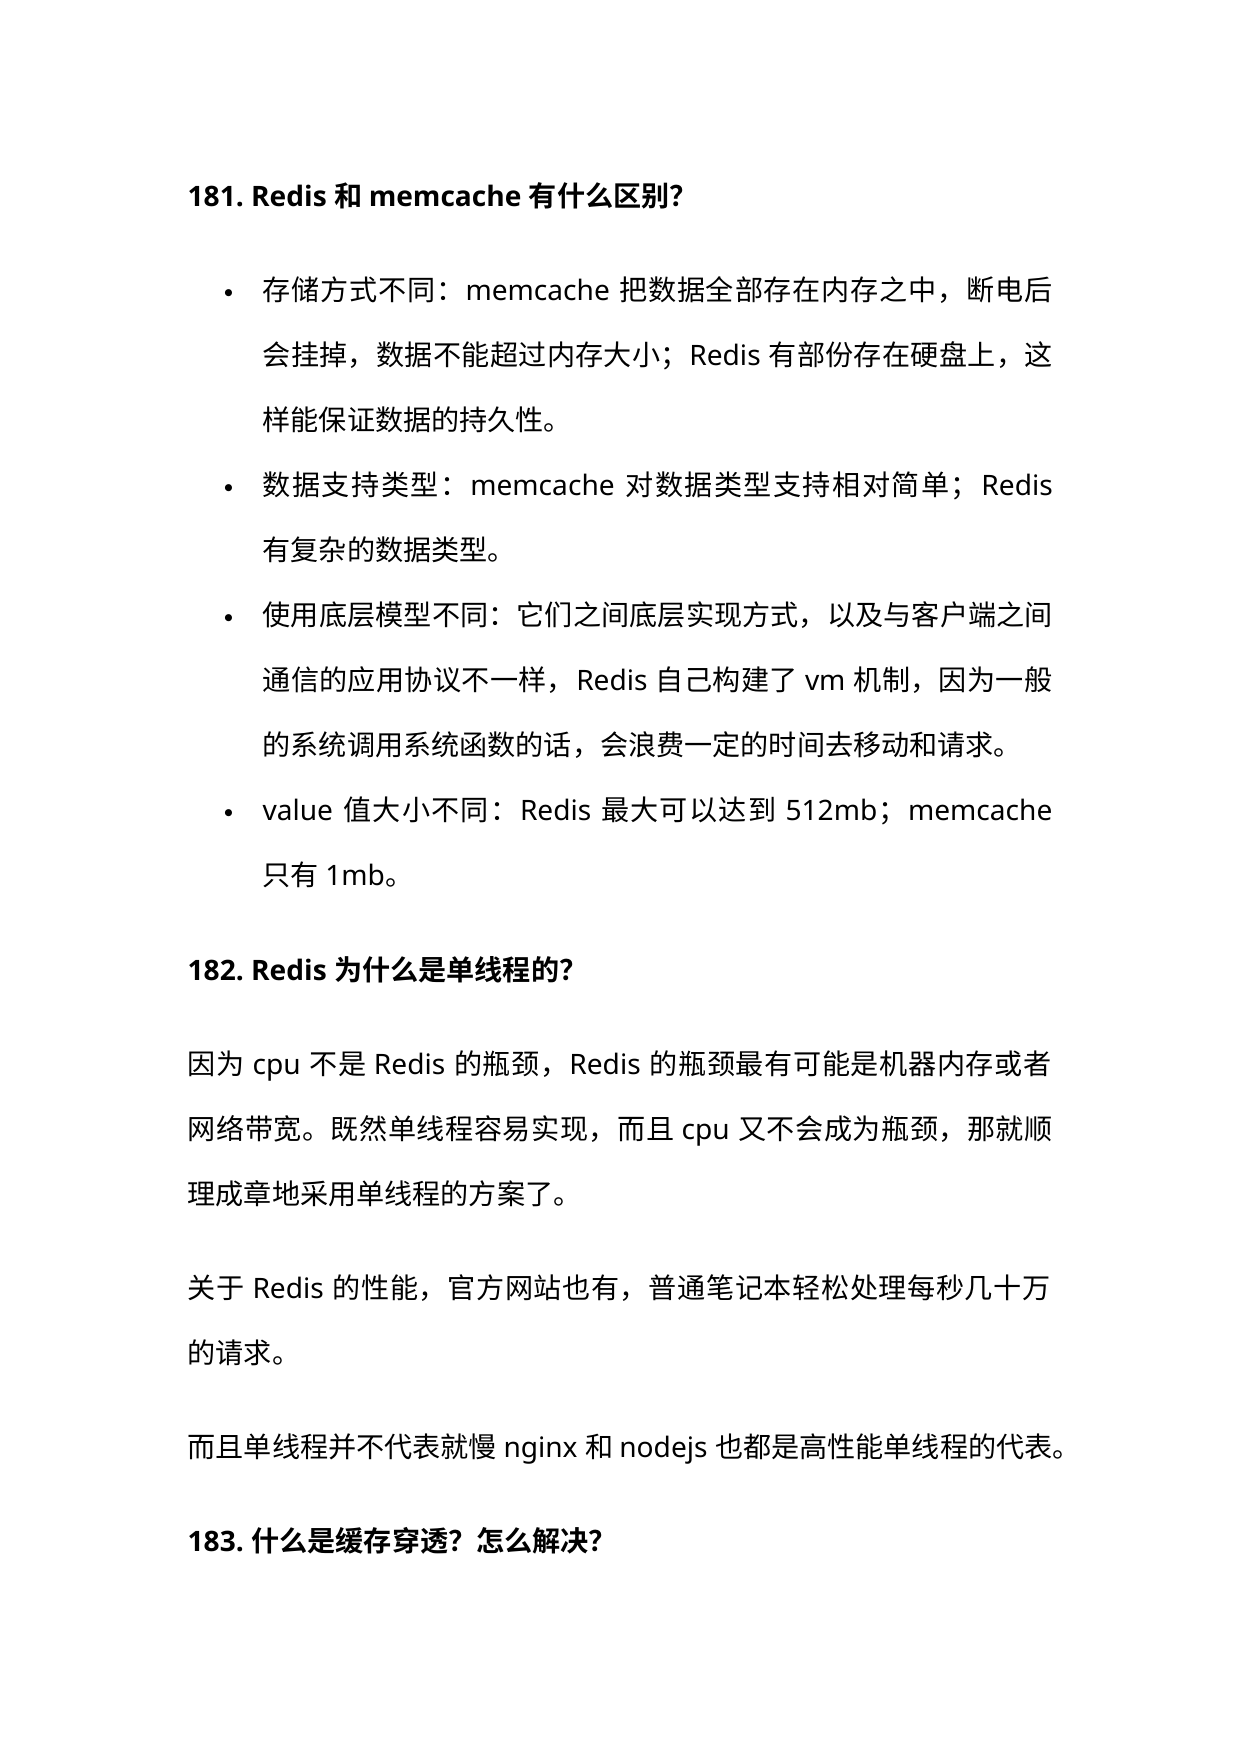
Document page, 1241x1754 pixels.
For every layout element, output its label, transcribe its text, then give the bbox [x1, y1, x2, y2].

list value 值大小不同：Redis 最大可以达到 512mb；memcache 只有 1mb。 [225, 776, 1053, 906]
text 因为 cpu 不是 Redis 的瓶颈，Redis 的瓶颈最有可能是机器内存或者网络带宽。既然单线程容易实现，而且 cpu 又不会成为瓶颈，那就顺理成章地采用单线程的方案了。 [187, 1029, 1053, 1224]
text 181. Redis 和 memcache 有什么区别？ [187, 162, 1053, 227]
text 关于 Redis 的性能，官方网站也有，普通笔记本轻松处理每秒几十万的请求。 [187, 1254, 1053, 1384]
text 183. 什么是缓存穿透？怎么解决？ [187, 1507, 1053, 1572]
list 数据支持类型：memcache 对数据类型支持相对简单；Redis 有复杂的数据类型。 [225, 451, 1053, 581]
text 而且单线程并不代表就慢 nginx 和 nodejs 也都是高性能单线程的代表。 [187, 1413, 1053, 1478]
text 182. Redis 为什么是单线程的？ [187, 935, 1053, 1000]
list 使用底层模型不同：它们之间底层实现方式，以及与客户端之间通信的应用协议不一样，Redis 自己构建了 vm 机制，因为一般的系统调用系统函数的话，会浪费一定的时间去移动和请求。 [225, 581, 1053, 776]
list 存储方式不同：memcache 把数据全部存在内存之中，断电后会挂掉，数据不能超过内存大小；Redis 有部份存在硬盘上，这样能保证数据的持久性。 [225, 256, 1053, 451]
